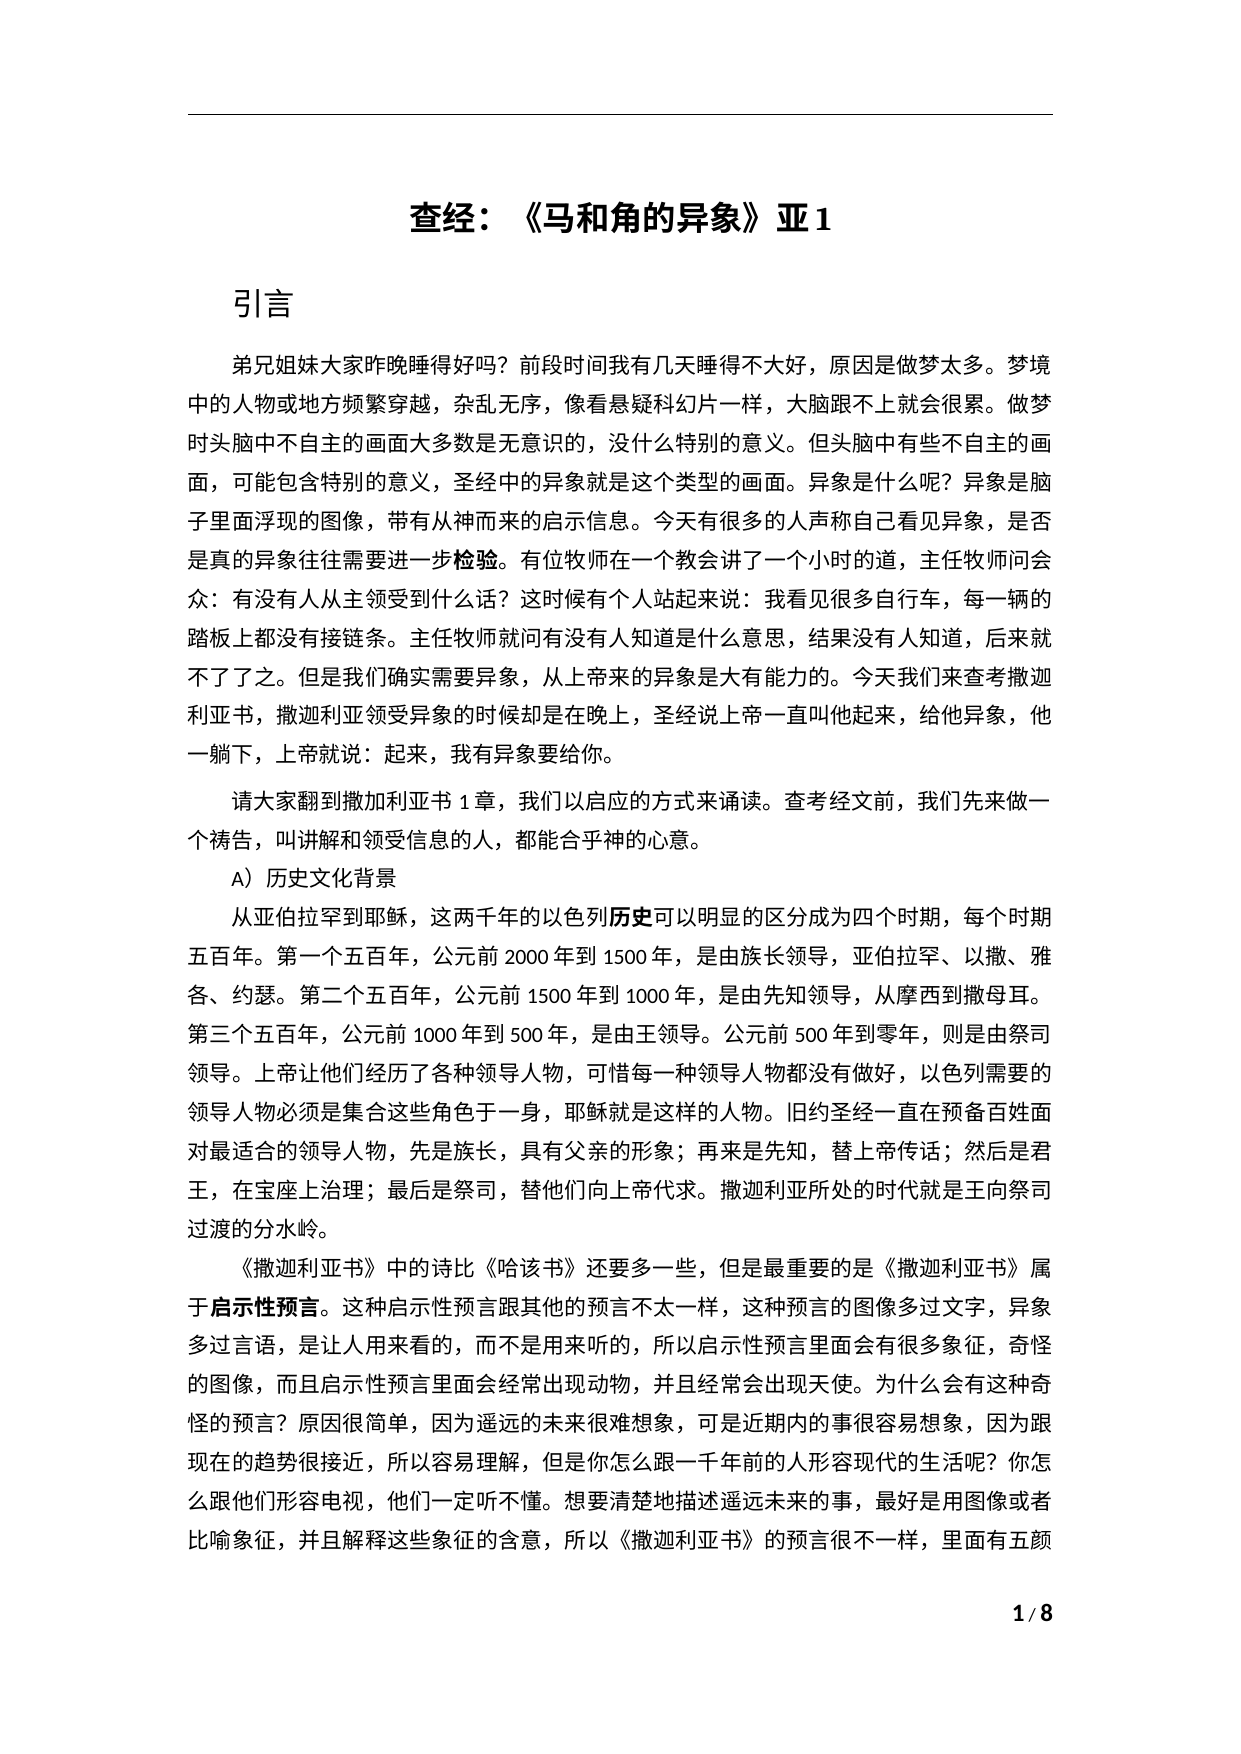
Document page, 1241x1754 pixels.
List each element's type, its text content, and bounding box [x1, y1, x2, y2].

text 弟兄姐妹大家昨晚睡得好吗？前段时间我有几天睡得不大好，原因是做梦太多。梦境中的人物或地方频繁穿越，杂乱无序，像看悬疑科幻片一样，大脑跟不上就会很累。做梦时头脑中不自主的画面大多数是无意识的，没什么特别的意义。但头脑中有些不自主的画面，可能包含特别的意义，圣经中的异象就是这个类型的画面。异象是什么呢？异象是脑子里面浮现的图像，带有从神而来的启示信息。今天有很多的人声称自己看见异象，是否是真的异象往往需要进一步检验。有位牧师在一个教会讲了一个小时的道，主任牧师问会众：有没有人从主领受到什么话？这时候有个人站起来说：我看见很多自行车，每一辆的踏板上都没有接链条。主任牧师就问有没有人知道是什么意思，结果没有人知道，后来就不了了之。但是我们确实需要异象，从上帝来的异象是大有能力的。今天我们来查考撒迦利亚书，撒迦利亚领受异象的时候却是在晚上，圣经说上帝一直叫他起来，给他异象，他一躺下，上帝就说：起来，我有异象要给你。 [187, 347, 1053, 769]
text 从亚伯拉罕到耶稣，这两千年的以色列历史可以明显的区分成为四个时期，每个时期五百年。第一个五百年，公元前2000年到1500年，是由族长领导，亚伯拉罕、以撒、雅各、约瑟。第二个五百年，公元前1500年到1000年，是由先知领导，从摩西到撒母耳。第三个五百年，公元前1000年到500年，是由王领导。公元前500年到零年，则是由祭司领导。上帝让他们经历了各种领导人物，可惜每一种领导人物都没有做好，以色列需要的领导人物必须是集合这些角色于一身，耶稣就是这样的人物。旧约圣经一直在预备百姓面对最适合的领导人物，先是族长，具有父亲的形象；再来是先知，替上帝传话；然后是君王，在宝座上治理；最后是祭司，替他们向上帝代求。撒迦利亚所处的时代就是王向祭司过渡的分水岭。 [187, 900, 1053, 1244]
text A）历史文化背景 [187, 861, 1053, 893]
subtitle 引言 [232, 269, 1053, 334]
title 查经：《马和角的异象》亚1 [187, 183, 1053, 248]
text 请大家翻到撒加利亚书1章，我们以启应的方式来诵读。查考经文前，我们先来做一个祷告，叫讲解和领受信息的人，都能合乎神的心意。 [187, 783, 1053, 855]
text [187, 1250, 1053, 1555]
